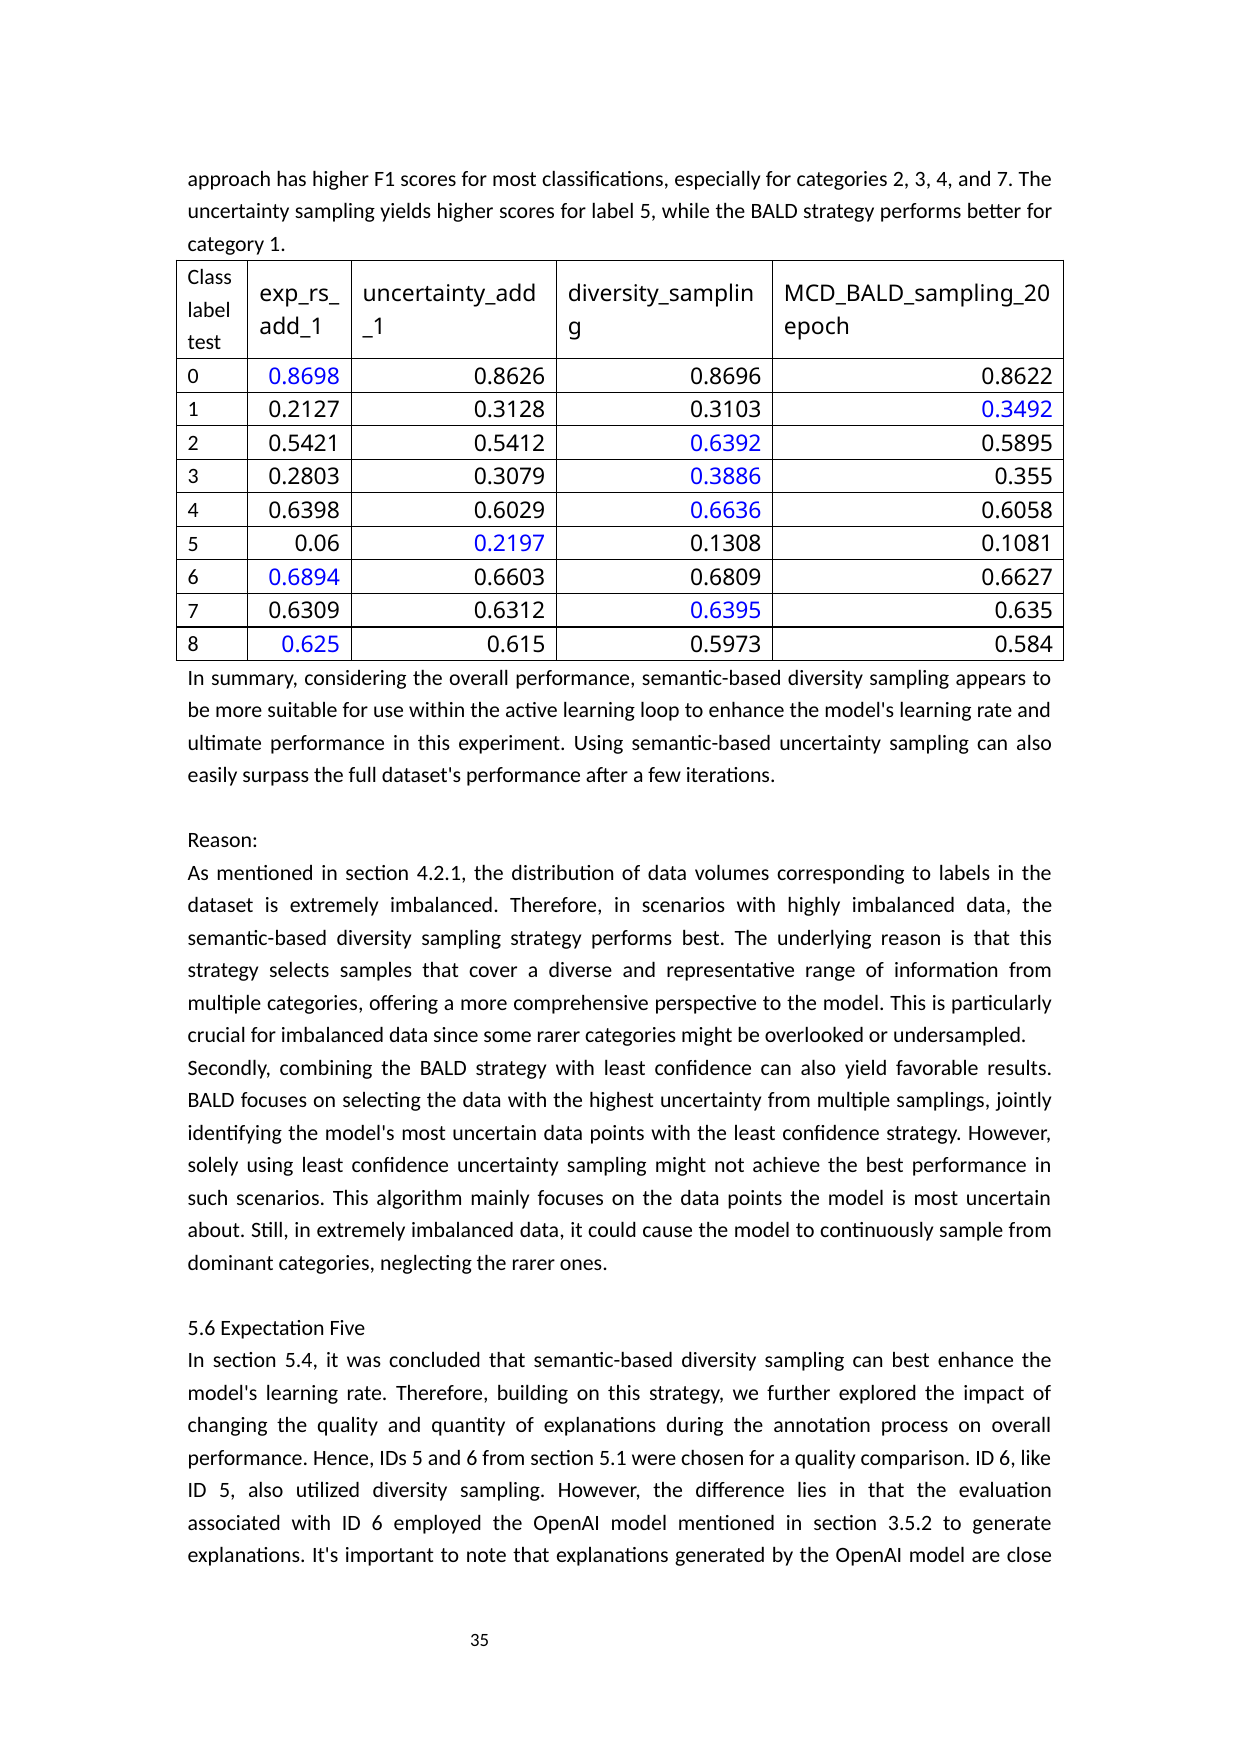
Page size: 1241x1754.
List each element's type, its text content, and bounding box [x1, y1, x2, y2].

table_cell 3 [177, 460, 247, 492]
table_cell 5 [177, 527, 247, 559]
table_cell 0.5421 [248, 426, 351, 459]
table_cell 0.3128 [352, 393, 556, 425]
text 5.6 Expectation Five [187, 1311, 1053, 1343]
table_cell 0.3886 [557, 460, 772, 492]
table_cell 0.625 [248, 628, 351, 660]
table_cell 0.584 [773, 628, 1063, 660]
table_cell 0 [177, 359, 247, 392]
table_cell 0.8626 [352, 359, 556, 392]
table_cell 0.3492 [773, 393, 1063, 425]
table_cell 0.6312 [352, 594, 556, 626]
table_cell 0.5895 [773, 426, 1063, 459]
table_cell 0.8698 [248, 359, 351, 392]
text As mentioned in section 4.2.1, the distribution of data volumes corresponding to labels in the dataset is extremely imbalanced. Therefore, in scenarios with highly imbalanced data, the semantic-based diversity sampling strategy performs best. The underlying reason is that this strategy selects samples that cover a diverse and representative range of information from multiple categories, offering a more comprehensive perspective to the model. This is particularly crucial for imbalanced data since some rarer categories might be overlooked or undersampled. [187, 856, 1053, 1051]
table_cell 4 [177, 493, 247, 526]
table_cell 0.6309 [248, 594, 351, 626]
table_cell 0.355 [773, 460, 1063, 492]
table_cell 0.2127 [248, 393, 351, 425]
table_cell 0.5412 [352, 426, 556, 459]
table_cell 0.6809 [557, 560, 772, 593]
table_cell 0.1308 [557, 527, 772, 559]
table_cell 0.6392 [557, 426, 772, 459]
table_cell 0.2197 [352, 527, 556, 559]
table_cell 2 [177, 426, 247, 459]
table_cell 0.5973 [557, 628, 772, 660]
table_cell 0.8696 [557, 359, 772, 392]
table_cell 0.6894 [248, 560, 351, 593]
table_cell 0.615 [352, 628, 556, 660]
text In summary, considering the overall performance, semantic-based diversity sampling appears to be more suitable for use within the active learning loop to enhance the model's learning rate and ultimate performance in this experiment. Using semantic-based uncertainty sampling can also easily surpass the full dataset's performance after a few iterations. [187, 661, 1053, 791]
table_cell 0.2803 [248, 460, 351, 492]
table_cell 0.06 [248, 527, 351, 559]
table_header uncertainty_add_1 [352, 261, 556, 358]
table_header Class label test [177, 261, 247, 358]
text Reason: [187, 823, 1053, 856]
table_cell 0.6029 [352, 493, 556, 526]
table_cell 0.6603 [352, 560, 556, 593]
table_cell 8 [177, 628, 247, 660]
table_cell 0.8622 [773, 359, 1063, 392]
table_header diversity_sampling [557, 261, 772, 358]
table_cell 1 [177, 393, 247, 425]
table_cell 7 [177, 594, 247, 626]
table_header exp_rs_add_1 [248, 261, 351, 358]
text Secondly, combining the BALD strategy with least confidence can also yield favorable results. BALD focuses on selecting the data with the highest uncertainty from multiple samplings, jointly identifying the model's most uncertain data points with the least confidence strategy. However, solely using least confidence uncertainty sampling might not achieve the best performance in such scenarios. This algorithm mainly focuses on the data points the model is most uncertain about. Still, in extremely imbalanced data, it could cause the model to continuously sample from dominant categories, neglecting the rarer ones. [187, 1051, 1053, 1278]
table_header MCD_BALD_sampling_20epoch [773, 261, 1063, 358]
table_cell 0.3079 [352, 460, 556, 492]
table_cell 0.6636 [557, 493, 772, 526]
table_cell 0.1081 [773, 527, 1063, 559]
table_cell 0.6398 [248, 493, 351, 526]
table_cell 0.6627 [773, 560, 1063, 593]
table_cell 0.6395 [557, 594, 772, 626]
table_cell 0.6058 [773, 493, 1063, 526]
table_cell 0.635 [773, 594, 1063, 626]
table_cell 0.3103 [557, 393, 772, 425]
table_cell 6 [177, 560, 247, 593]
